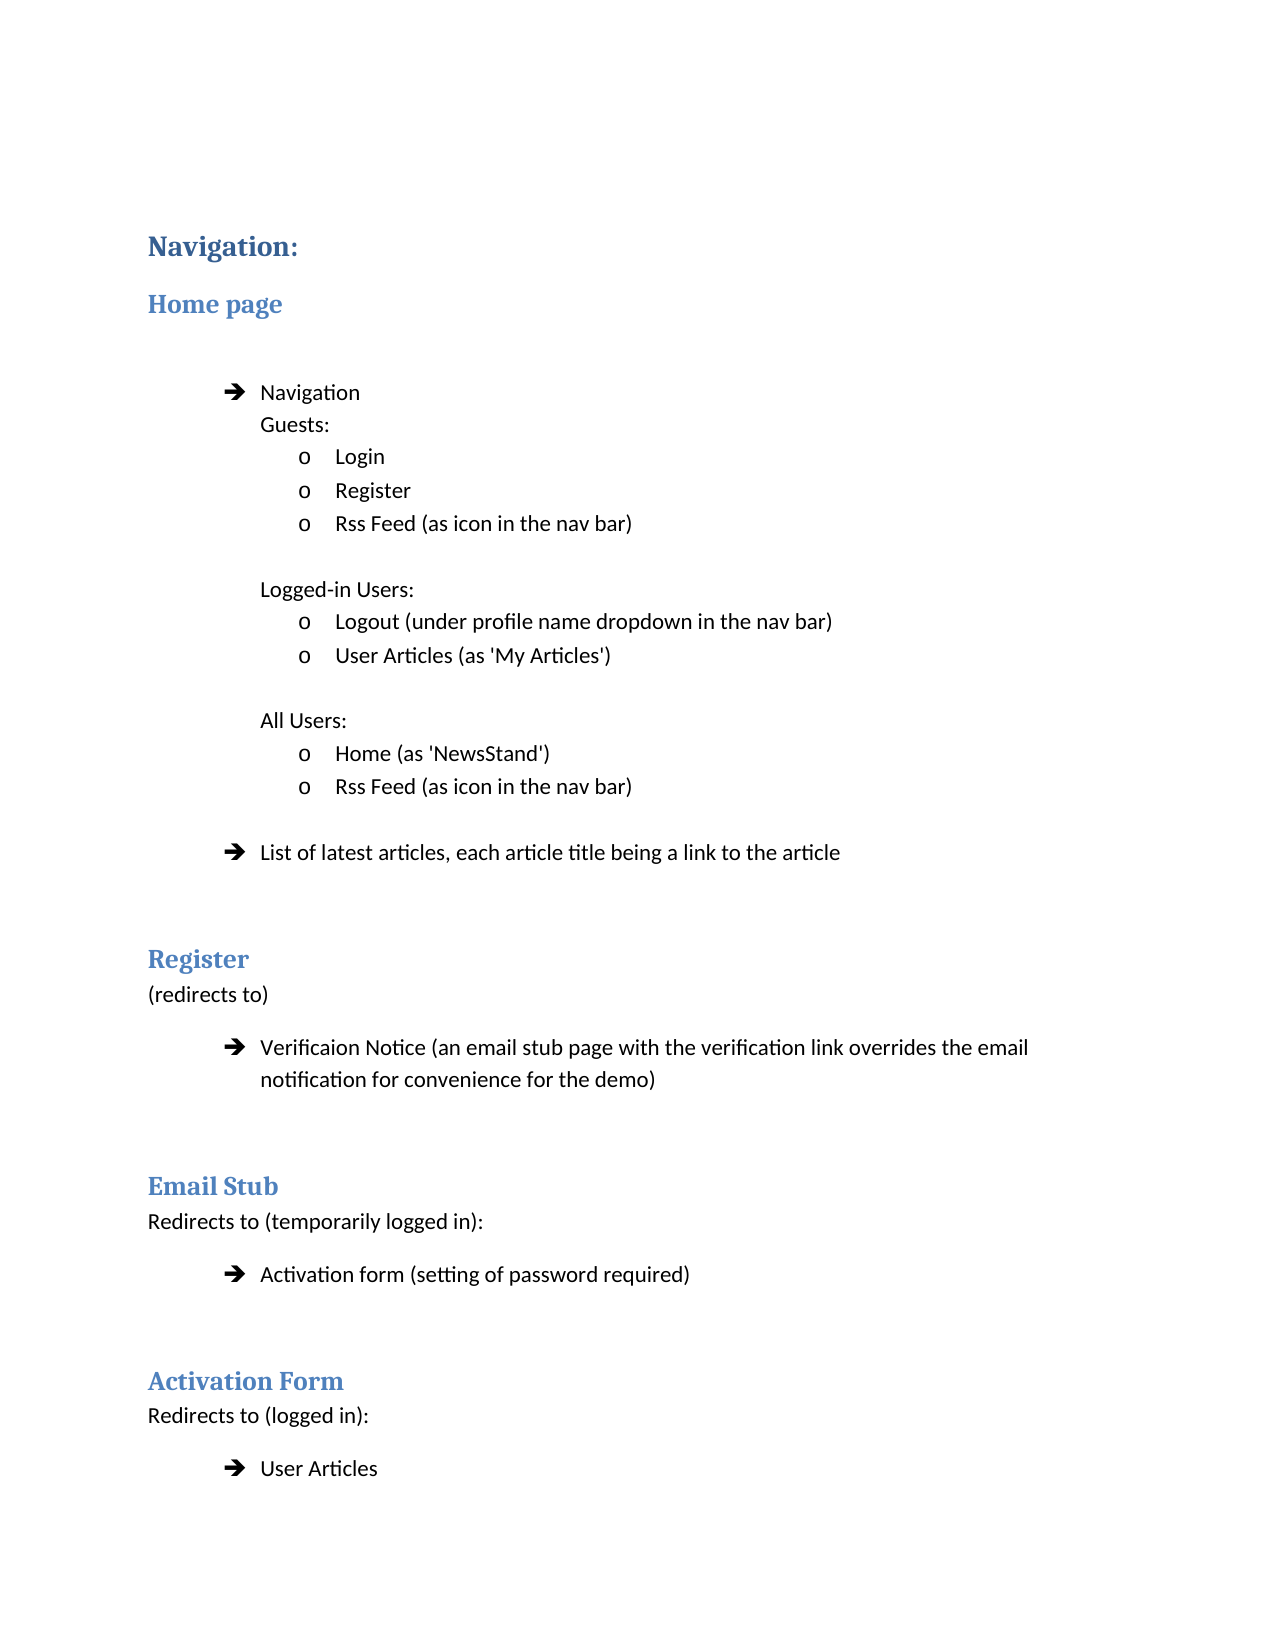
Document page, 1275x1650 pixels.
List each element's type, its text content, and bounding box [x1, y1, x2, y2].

subtitle Activation Form [148, 1366, 1127, 1397]
list List of latest articles, each article title being a link to the article [223, 838, 1127, 866]
subtitle Register [148, 944, 1127, 975]
list Guests: [260, 410, 1127, 438]
list Activation form (setting of password required) [223, 1260, 1127, 1288]
list User Articles [223, 1454, 1127, 1483]
subtitle Home page [148, 289, 1127, 320]
list Navigation [223, 378, 1127, 406]
subtitle Navigation: [148, 230, 1127, 263]
list Login [298, 442, 1127, 471]
list User Articles (as 'My Articles') [298, 641, 1127, 670]
list Rss Feed (as icon in the nav bar) [298, 772, 1127, 801]
list Verificaion Notice (an email stub page with the verification link overrides the email notification for convenience for the demo) [223, 1033, 1127, 1093]
list Rss Feed (as icon in the nav bar) [298, 509, 1127, 538]
list Logout (under profile name dropdown in the nav bar) [298, 607, 1127, 636]
text (redirects to) [148, 980, 1127, 1008]
subtitle Email Stub [148, 1171, 1127, 1202]
text Redirects to (logged in): [148, 1402, 1127, 1429]
list Register [298, 476, 1127, 505]
list All Users: [260, 707, 1127, 734]
list Home (as 'NewsStand') [298, 739, 1127, 768]
list Logged-in Users: [260, 575, 1127, 603]
text Redirects to (temporarily logged in): [148, 1207, 1127, 1235]
